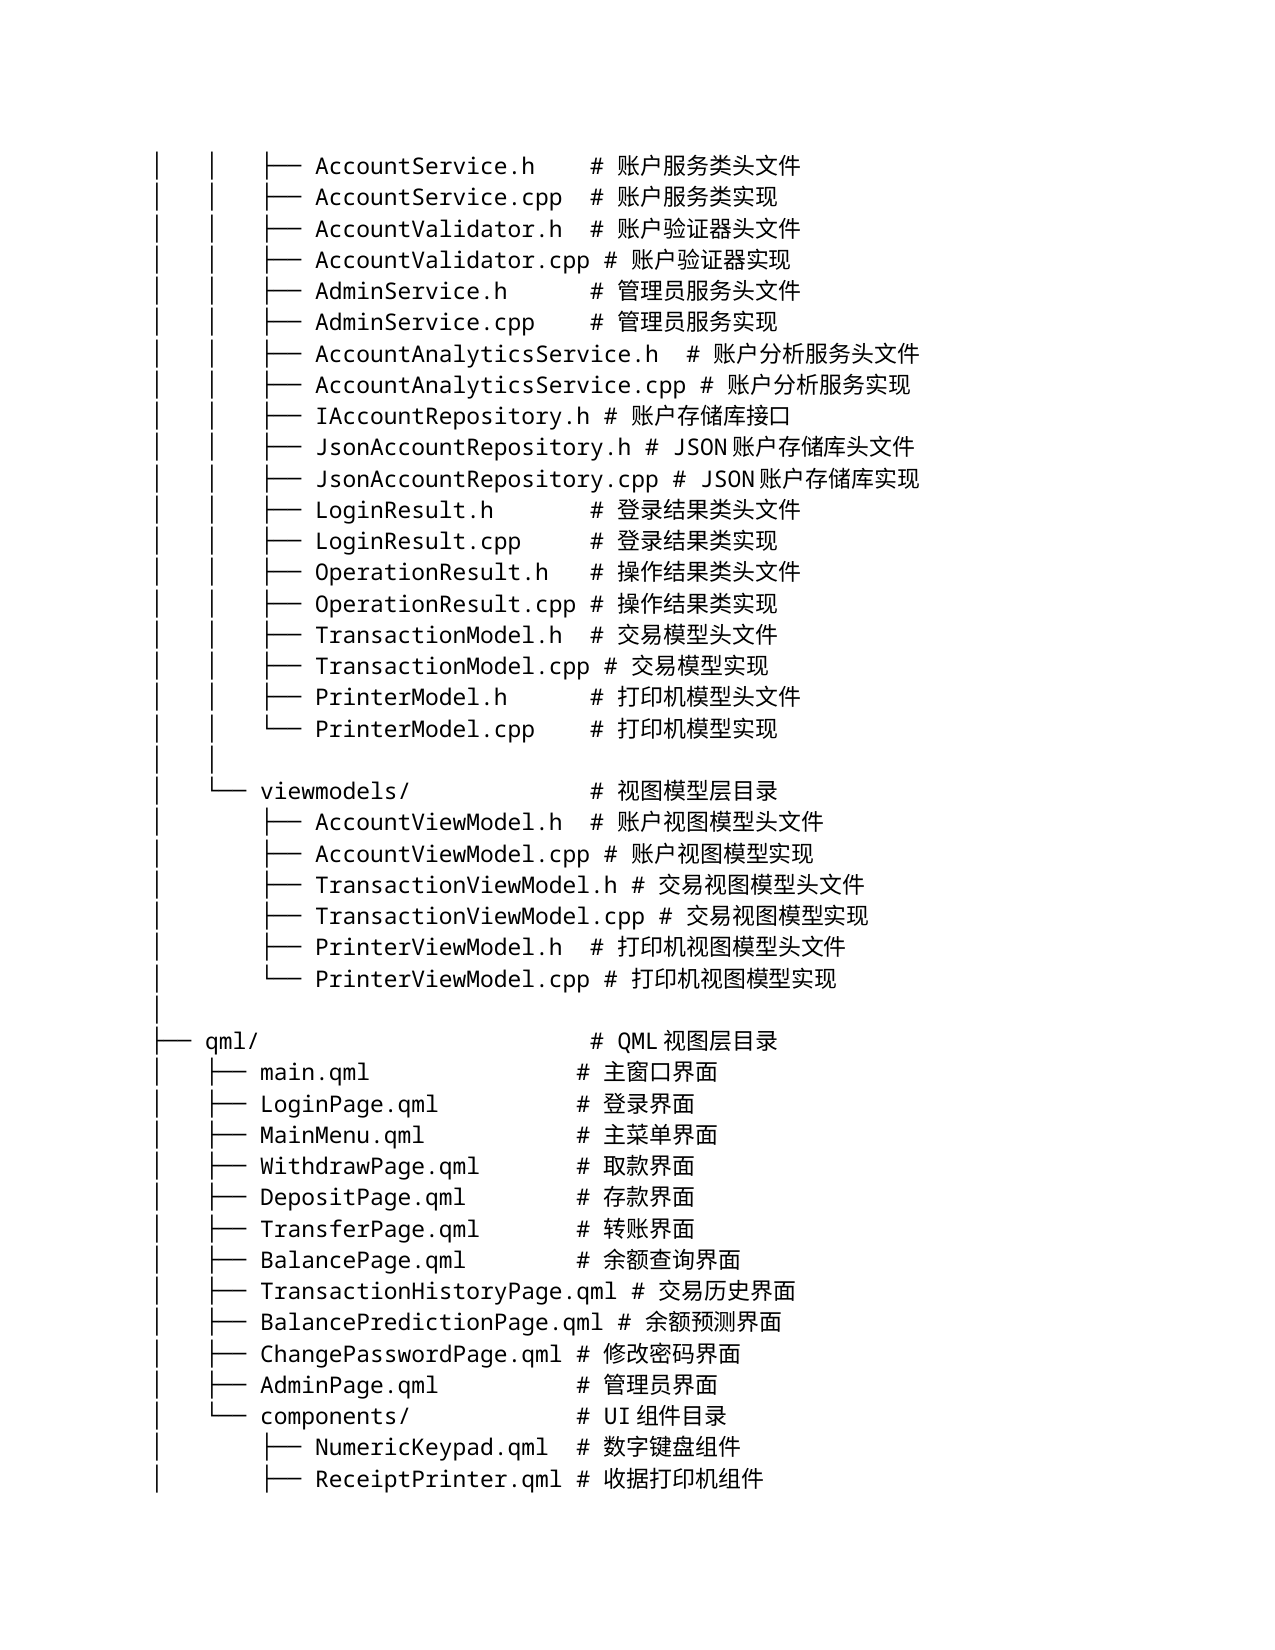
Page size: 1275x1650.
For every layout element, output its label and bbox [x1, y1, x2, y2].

text [150, 150, 1125, 1494]
